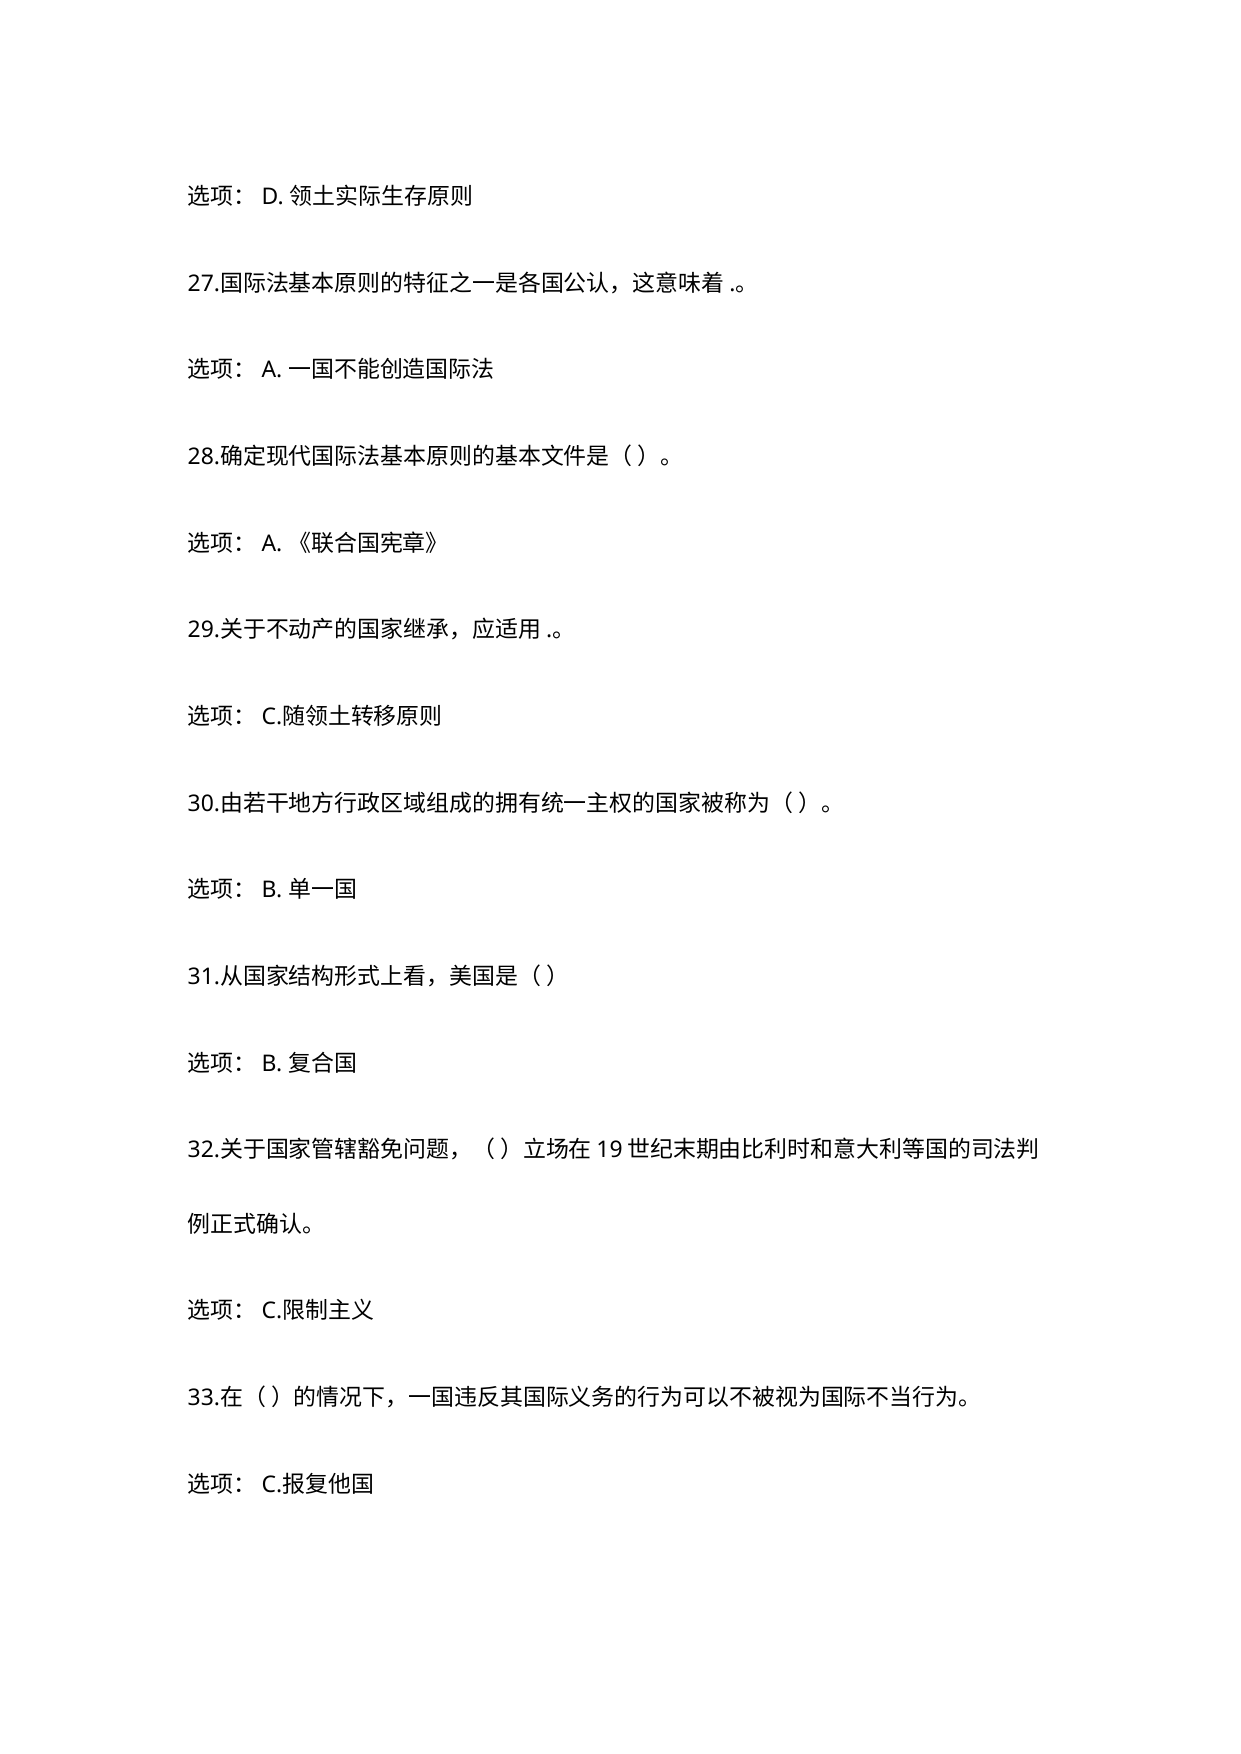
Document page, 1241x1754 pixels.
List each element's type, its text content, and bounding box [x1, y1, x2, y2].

text 选项： C.随领土转移原则 [187, 682, 1053, 747]
text 选项： B. 复合国 [187, 1029, 1053, 1094]
text 33.在（ ）的情况下，一国违反其国际义务的行为可以不被视为国际不当行为。 [187, 1363, 1053, 1428]
text 选项： A. 一国不能创造国际法 [187, 335, 1053, 400]
text 29.关于不动产的国家继承，应适用 .。 [187, 595, 1053, 660]
text 选项： B. 单一国 [187, 855, 1053, 920]
text 选项： C.报复他国 [187, 1450, 1053, 1515]
text 选项： C.限制主义 [187, 1277, 1053, 1342]
text 32.关于国家管辖豁免问题，（ ）立场在19世纪末期由比利时和意大利等国的司法判例正式确认。 [187, 1115, 1053, 1255]
text 27.国际法基本原则的特征之一是各国公认，这意味着 .。 [187, 249, 1053, 314]
text 28.确定现代国际法基本原则的基本文件是（ ）。 [187, 422, 1053, 487]
text 选项： A. 《联合国宪章》 [187, 509, 1053, 574]
text 选项： D. 领土实际生存原则 [187, 162, 1053, 227]
text 30.由若干地方行政区域组成的拥有统一主权的国家被称为（ ）。 [187, 769, 1053, 834]
text 31.从国家结构形式上看，美国是（ ） [187, 942, 1053, 1007]
